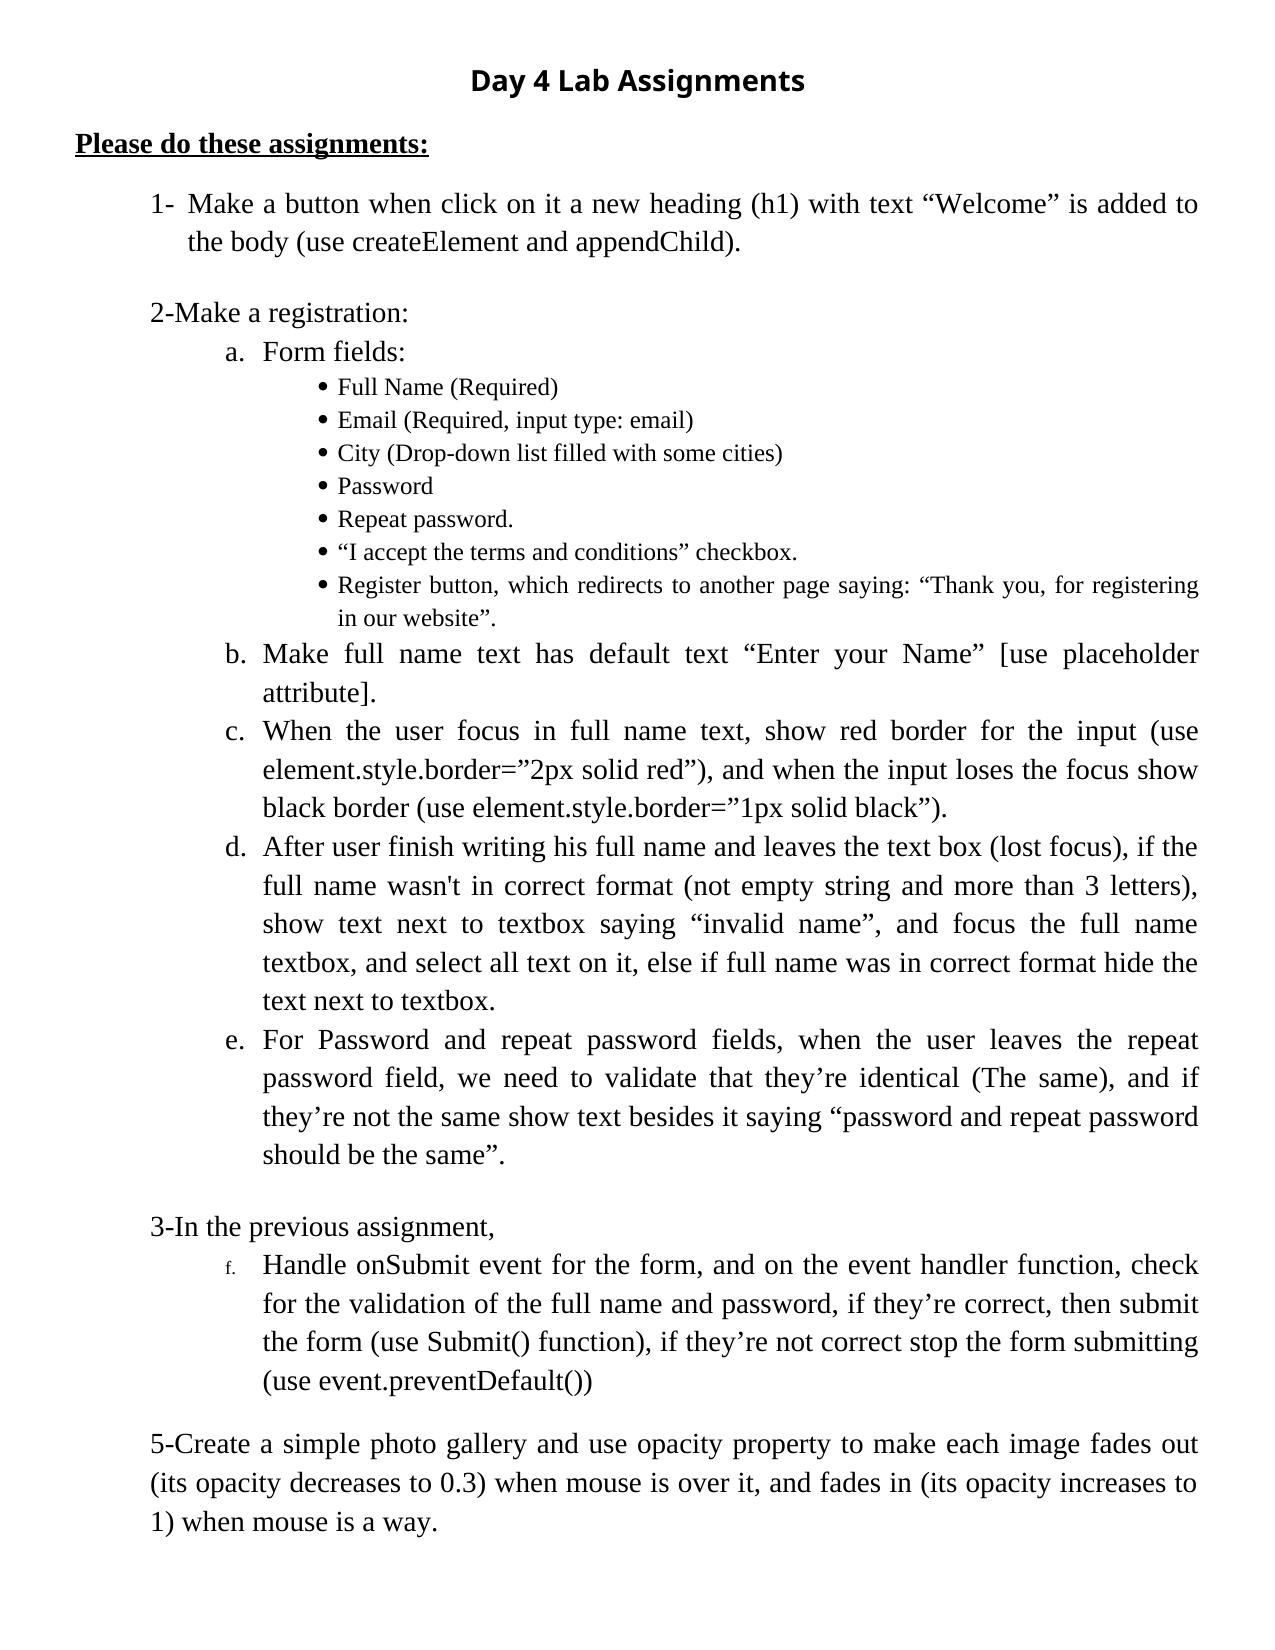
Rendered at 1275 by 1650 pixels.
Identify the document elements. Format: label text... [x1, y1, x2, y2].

text 3-In the previous assignment, [150, 1209, 1200, 1242]
list After user finish writing his full name and leaves the text box (lost focus), if the full name wasn't in correct format (not empty string and more than 3 letters), show text next to textbox saying “invalid name”, and focus the full name textbox, and select all text on it, else if full name was in correct format hide the text next to textbox. [225, 829, 1200, 1017]
list Form fields: [225, 334, 1200, 367]
list City (Drop-down list filled with some cities) [319, 438, 1200, 467]
list When the user focus in full name text, show red border for the input (use element.style.border=”2px solid red”), and when the input loses the focus show black border (use element.style.border=”1px solid black”). [225, 713, 1200, 824]
text Please do these assignments: [75, 126, 1200, 160]
list Register button, which redirects to another page saying: “Thank you, for registering in our website”. [319, 570, 1200, 632]
list For Password and repeat password fields, when the user leaves the repeat password field, we need to validate that they’re identical (The same), and if they’re not the same show text besides it saying “password and repeat password should be the same”. [225, 1022, 1200, 1171]
text 5-Create a simple photo gallery and use opacity property to make each image fades out (its opacity decreases to 0.3) when mouse is over it, and fades in (its opacity increases to 1) when mouse is a way. [150, 1427, 1200, 1537]
list “I accept the terms and conditions” checkbox. [319, 537, 1200, 566]
list Make a button when click on it a new heading (h1) with text “Welcome” is added to the body (use createElement and appendChild). [150, 186, 1200, 258]
list Password [319, 471, 1200, 500]
list Full Name (Required) [319, 372, 1200, 401]
list Make full name text has default text “Enter your Name” [use placeholder attribute]. [225, 636, 1200, 708]
list Handle onSubmit event for the form, and on the event handler function, check for the validation of the full name and password, if they’re correct, then submit the form (use Submit() function), if they’re not correct stop the form submitting (use event.preventDefault()) [225, 1247, 1200, 1397]
text Day 4 Lab Assignments [75, 60, 1200, 100]
text 2-Make a registration: [150, 295, 1200, 329]
list Email (Required, input type: email) [319, 405, 1200, 434]
list Repeat password. [319, 504, 1200, 533]
